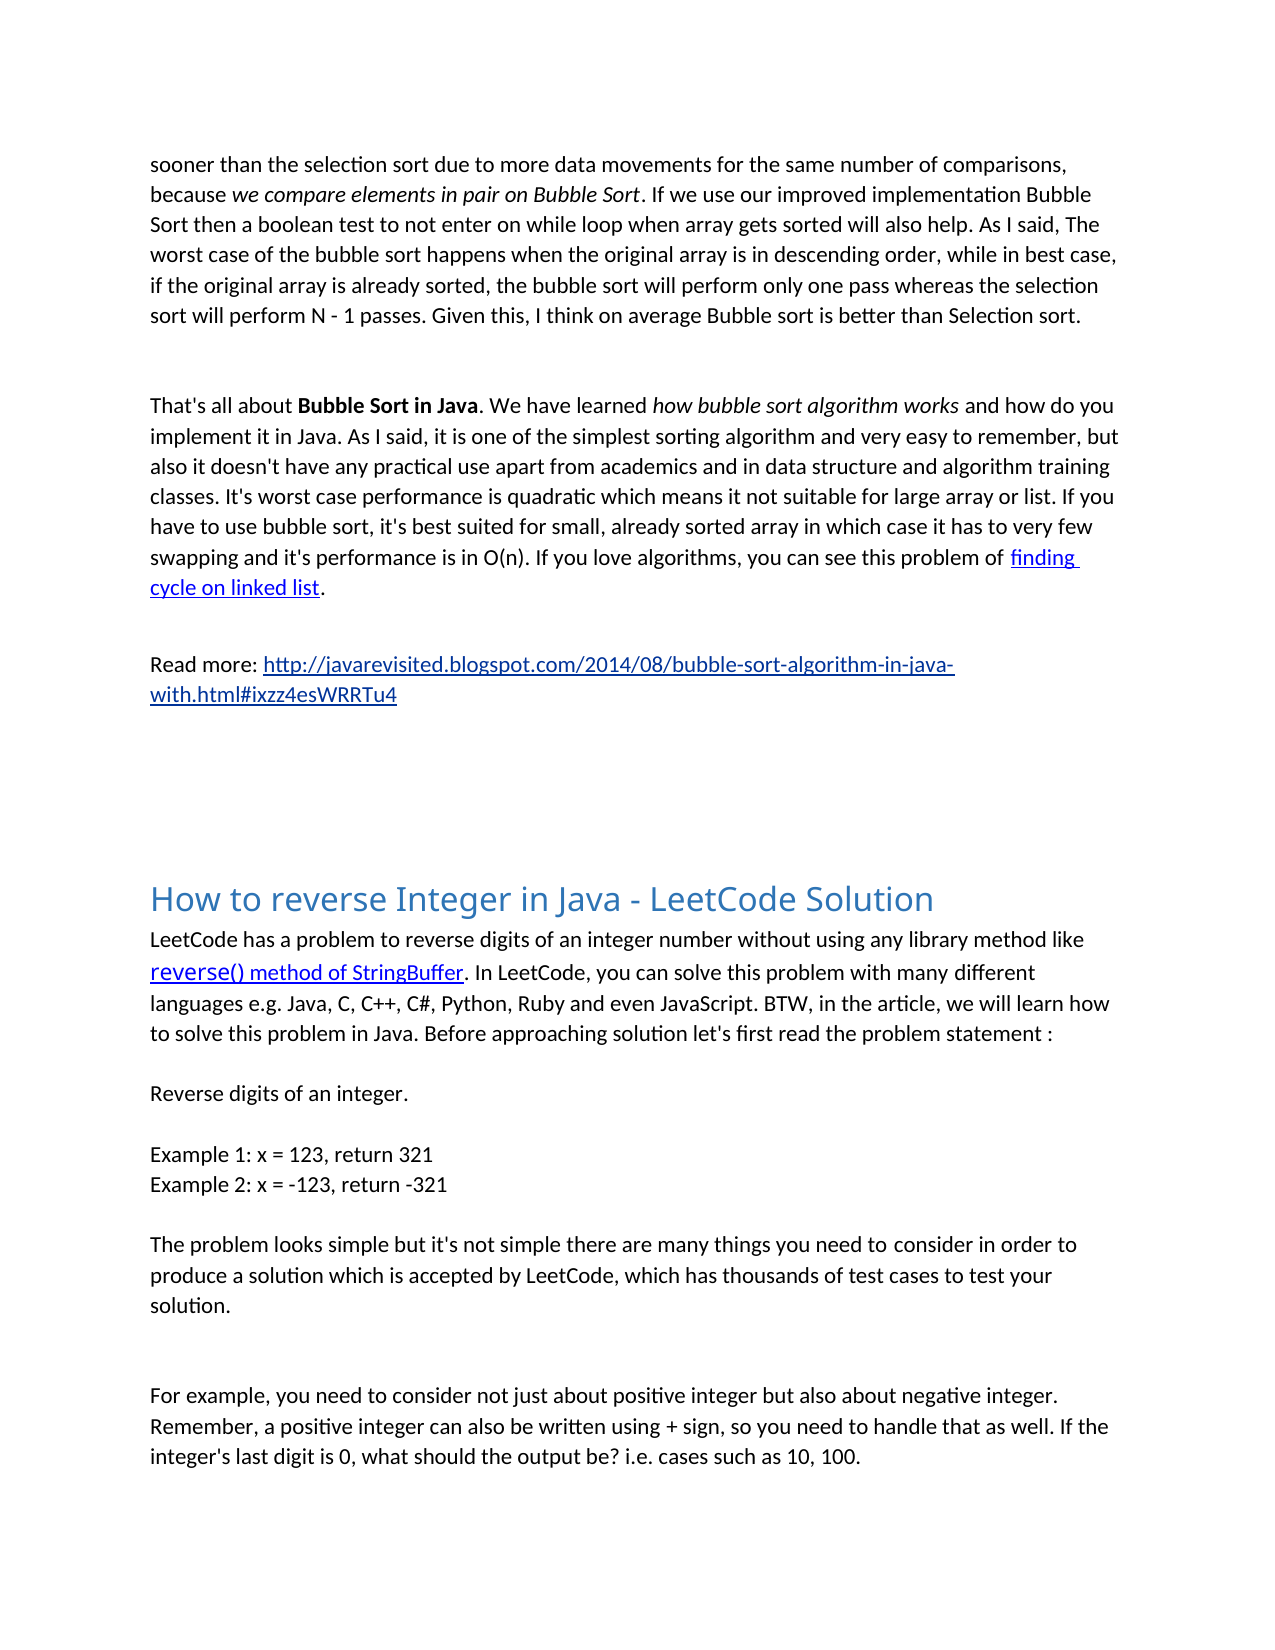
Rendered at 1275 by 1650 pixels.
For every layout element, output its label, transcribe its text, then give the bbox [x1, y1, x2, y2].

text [150, 150, 1125, 601]
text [150, 925, 1125, 1470]
text Read more: http://javarevisited.blogspot.com/2014/08/bubble-sort-algorithm-in-java-with.html#ixzz4esWRRTu4 [150, 620, 1125, 708]
subtitle How to reverse Integer in Java - LeetCode Solution [150, 876, 1125, 921]
